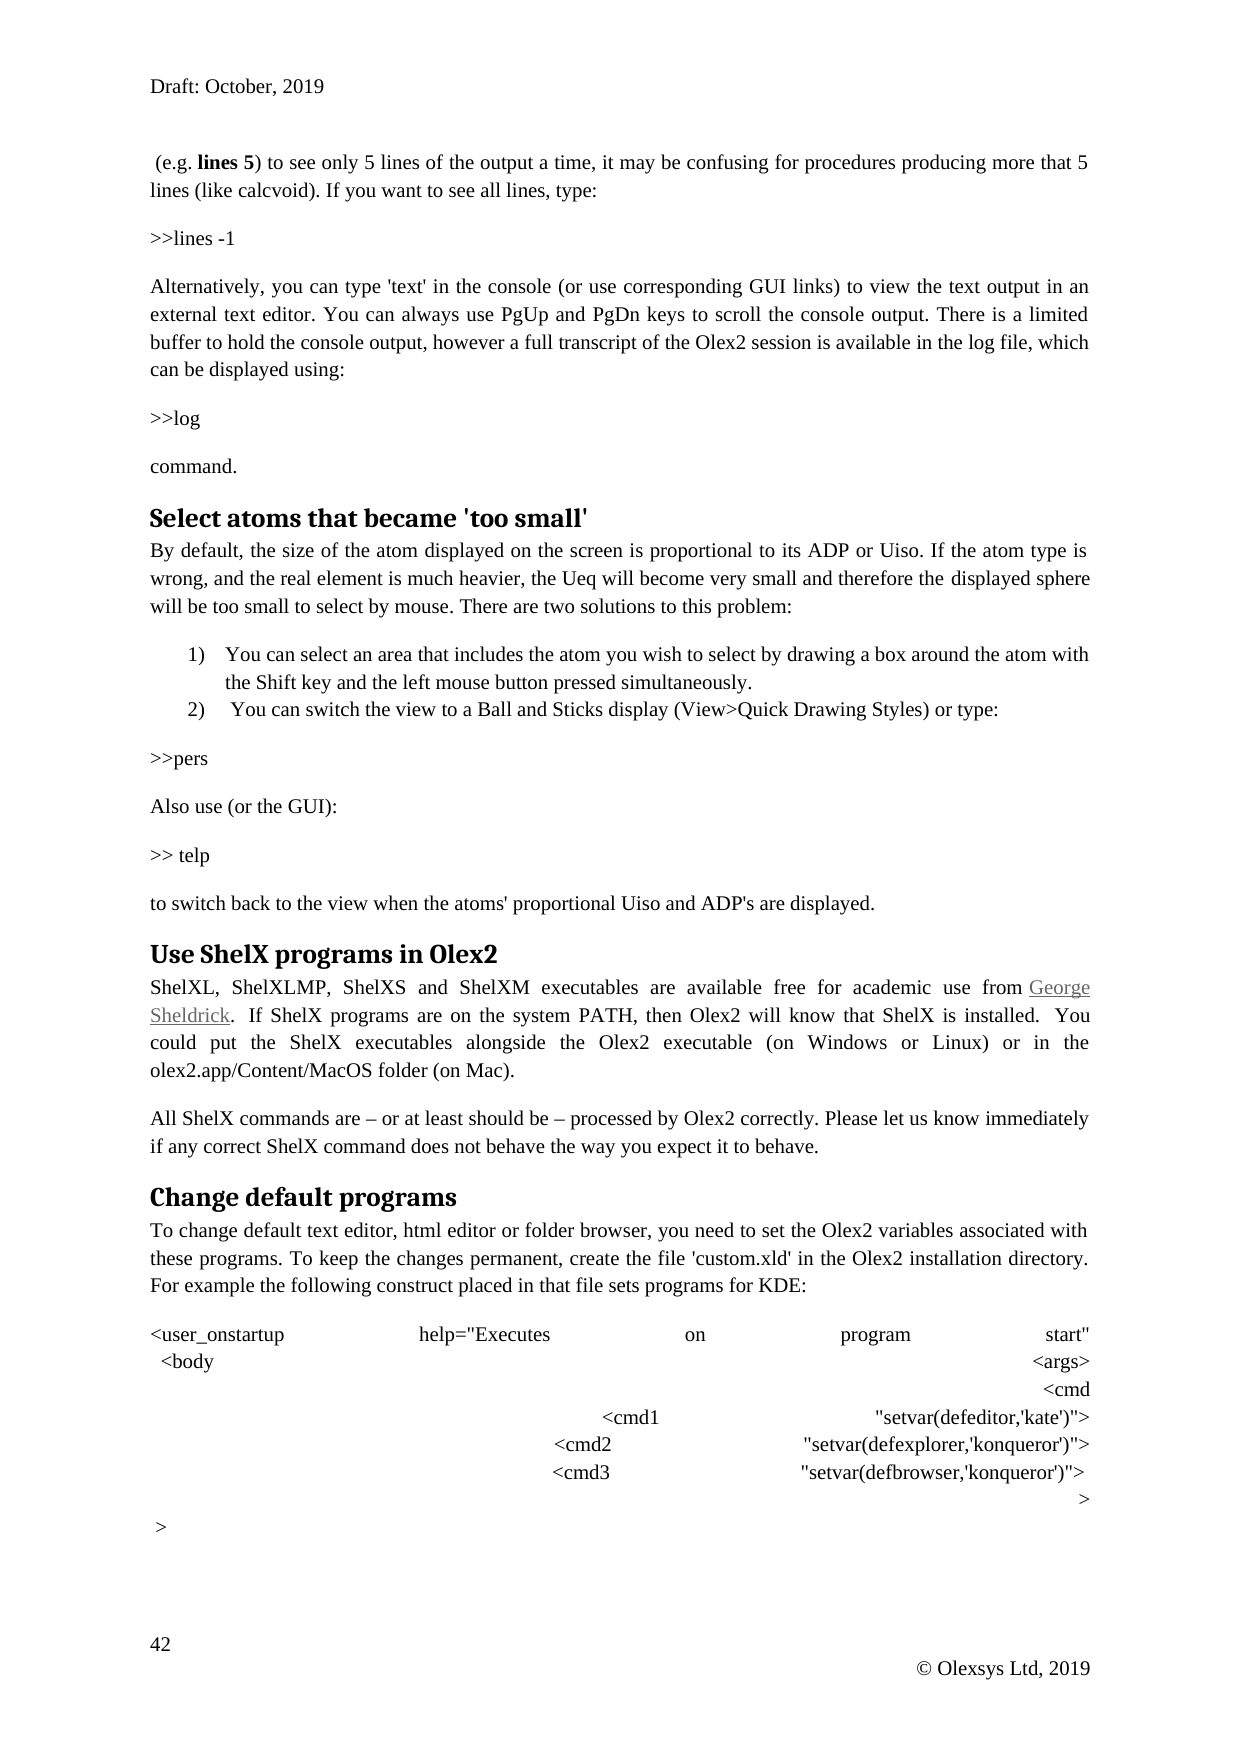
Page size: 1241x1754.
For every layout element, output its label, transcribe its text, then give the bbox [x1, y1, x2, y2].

text ShelXL, ShelXLMP, ShelXS and ShelXM executables are available free for academic use from George Sheldrick. If ShelX programs are on the system PATH, then Olex2 will know that ShelX is installed. You could put the ShelX executables alongside the Olex2 executable (on Windows or Linux) or in the olex2.app/Content/MacOS folder (on Mac). [150, 975, 1090, 1082]
text >> telp [150, 842, 1090, 867]
text (e.g. lines 5) to see only 5 lines of the output a time, it may be confusing for procedures producing more that 5 lines (like calcvoid). If you want to see all lines, type: [150, 150, 1090, 202]
text >>lines -1 [150, 226, 1090, 250]
list You can switch the view to a Ball and Sticks display (View>Quick Drawing Styles) or type: [187, 697, 1090, 721]
text To change default text editor, html editor or folder browser, you need to set the Olex2 variables associated with these programs. To keep the changes permanent, create the file 'custom.xld' in the Olex2 installation directory. For example the following construct placed in that file sets programs for KDE: [150, 1218, 1090, 1297]
subtitle Select atoms that became 'too small' [150, 503, 1090, 534]
text Also use (or the GUI): [150, 794, 1090, 818]
text Alternatively, you can type 'text' in the console (or use corresponding GUI links) to view the text output in an external text editor. You can always use PgUp and PgDn keys to scroll the console output. There is a limited buffer to hold the console output, however a full transcript of the Olex2 session is available in the log file, which can be displayed using: [150, 274, 1090, 381]
text command. [150, 454, 1090, 478]
text >>pers [150, 746, 1090, 770]
text <user_onstartup help="Executes on program start" <body <args> <cmd <cmd1 "setvar(defeditor,'kate')"> <cmd2 "setvar(defexplorer,'konqueror')"> <cmd3 "setvar(defbrowser,'konqueror')"> > > [150, 1322, 1090, 1539]
text By default, the size of the atom displayed on the screen is proportional to its ADP or Uiso. If the atom type is wrong, and the real element is much heavier, the Ueq will become very small and therefore the displayed sphere will be too small to select by mouse. There are two solutions to this problem: [150, 538, 1090, 618]
subtitle Change default programs [150, 1182, 1090, 1213]
text >>log [150, 406, 1090, 430]
list You can select an area that includes the atom you wish to select by drawing a box around the atom with the Shift key and the left mouse button pressed simultaneously. [187, 642, 1090, 694]
text to switch back to the view when the atoms' proportional Uiso and ADP's are displayed. [150, 891, 1090, 915]
text All ShelX commands are – or at least should be – processed by Olex2 correctly. Please let us know immediately if any correct ShelX command does not behave the way you expect it to behave. [150, 1106, 1090, 1158]
subtitle Use ShelX programs in Olex2 [150, 939, 1090, 971]
